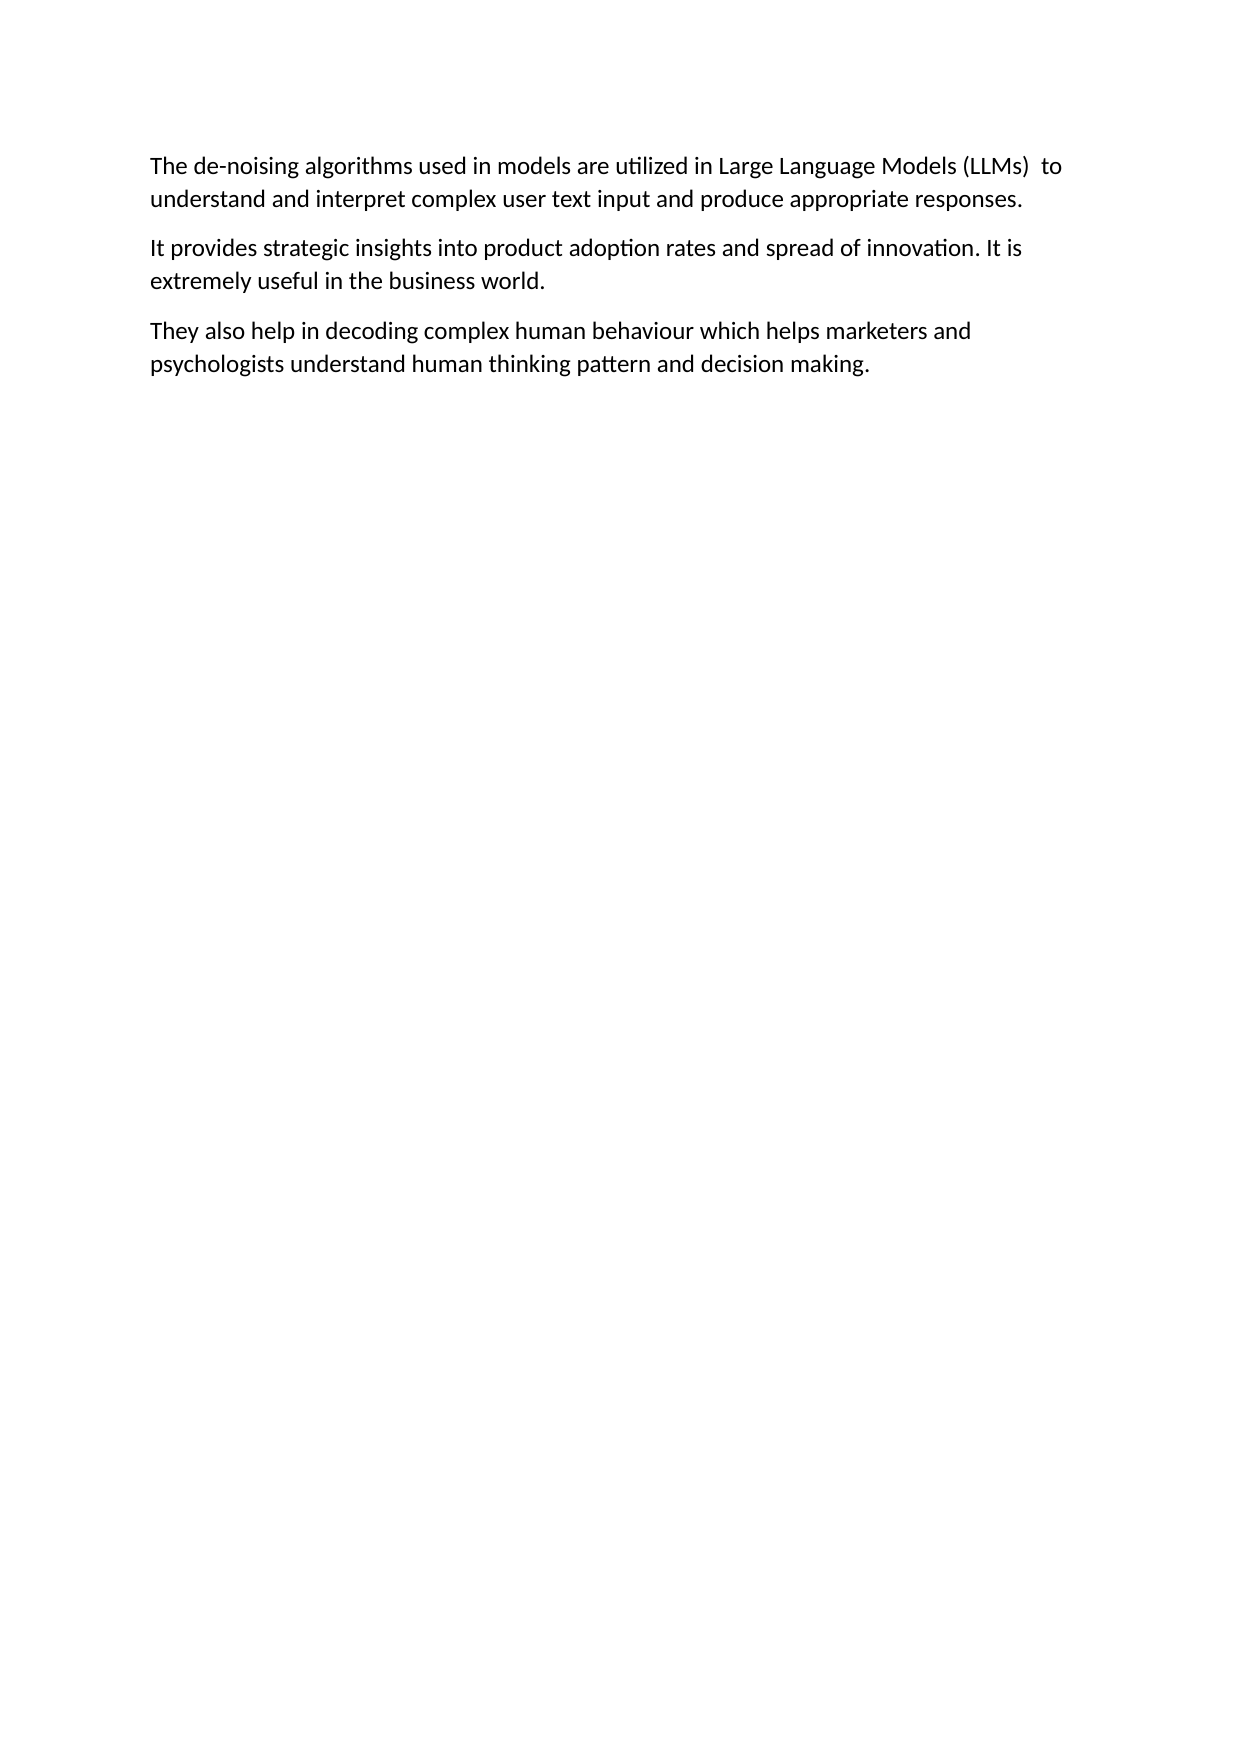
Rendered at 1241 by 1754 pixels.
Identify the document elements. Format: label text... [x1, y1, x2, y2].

text The de-noising algorithms used in models are utilized in Large Language Models (LLMs) to understand and interpret complex user text input and produce appropriate responses. [150, 150, 1090, 213]
text It provides strategic insights into product adoption rates and spread of innovation. It is extremely useful in the business world. [150, 232, 1090, 296]
text They also help in decoding complex human behaviour which helps marketers and psychologists understand human thinking pattern and decision making. [150, 315, 1090, 378]
